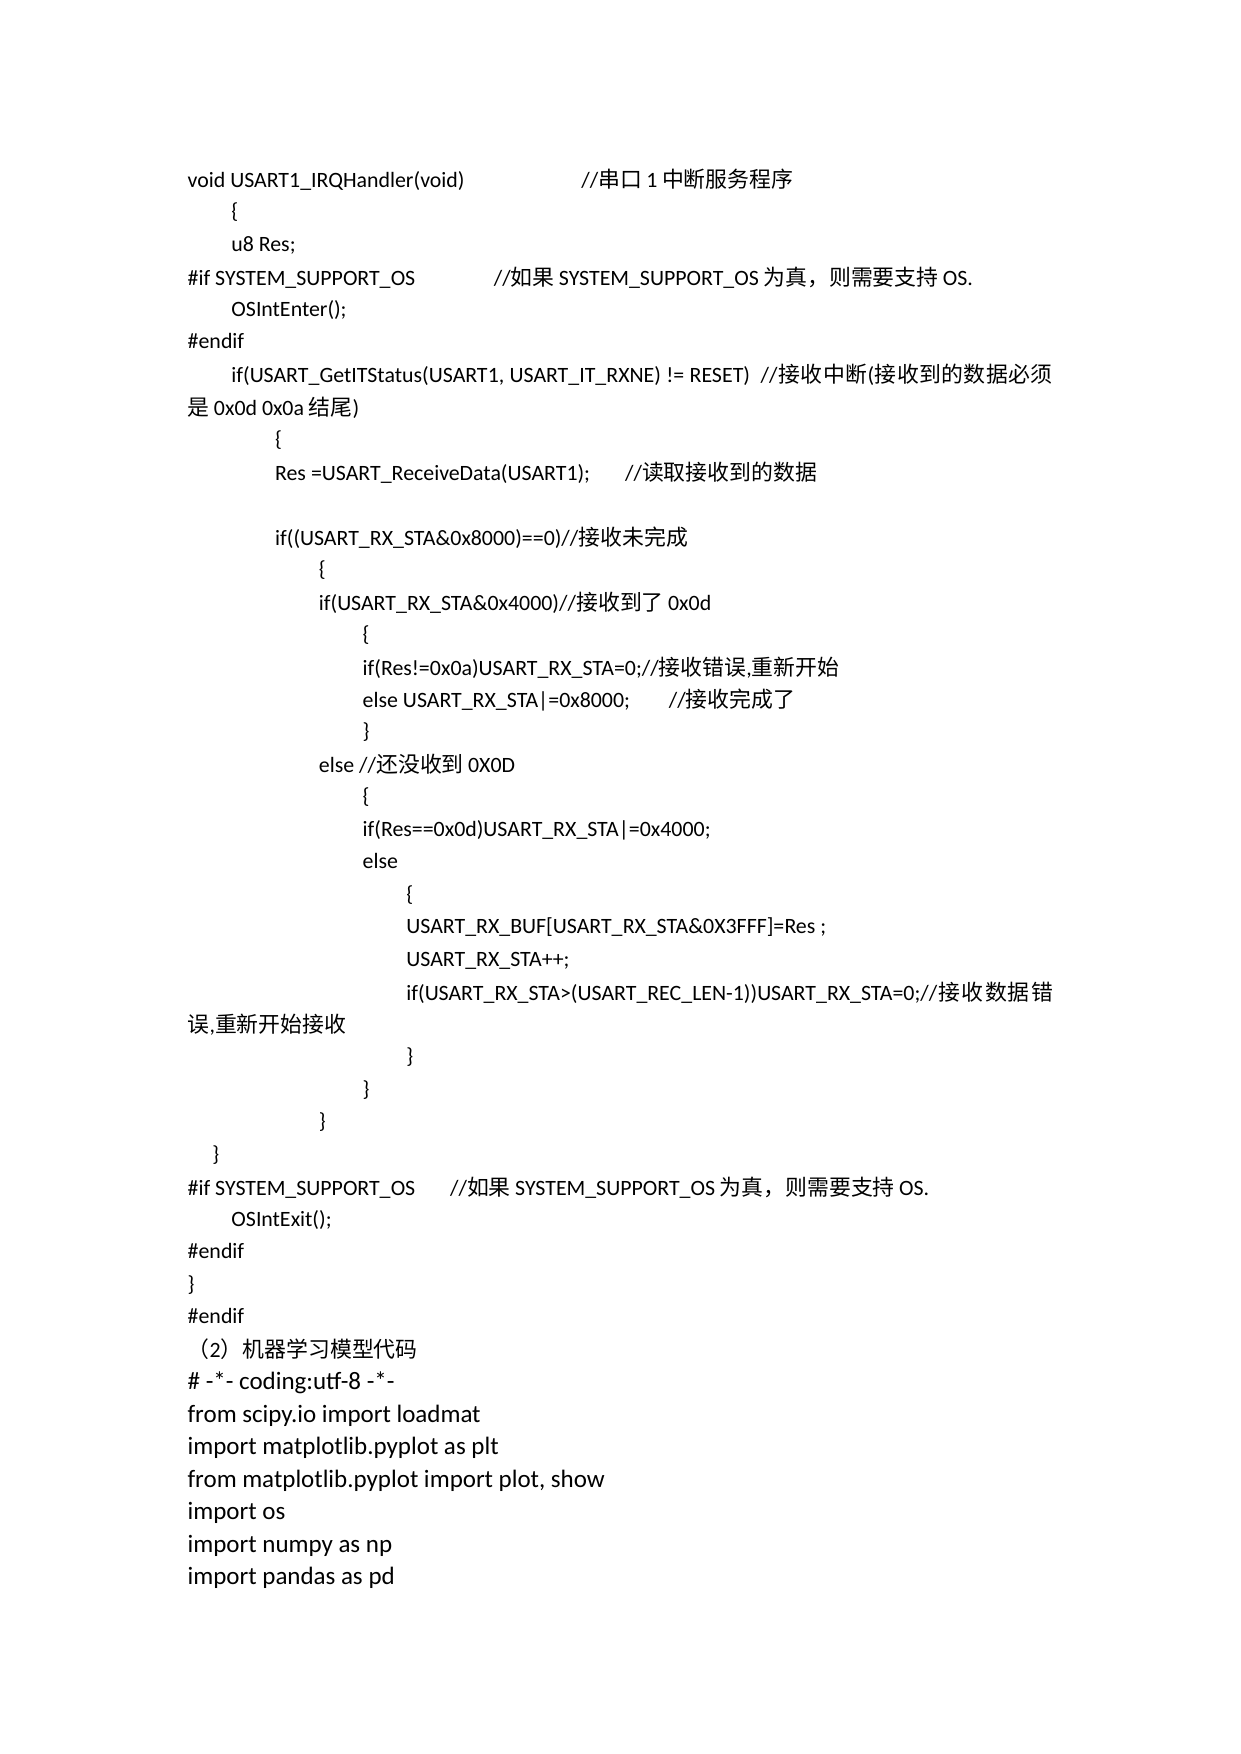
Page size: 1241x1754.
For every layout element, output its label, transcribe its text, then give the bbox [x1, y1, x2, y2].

text from matplotlib.pyplot import plot, show [187, 1462, 1053, 1494]
text { [187, 552, 1053, 584]
text u8 Res; [187, 227, 1053, 259]
text Res =USART_ReceiveData(USART1); //读取接收到的数据 [187, 454, 1053, 487]
text import matplotlib.pyplot as plt [187, 1429, 1053, 1462]
text void USART1_IRQHandler(void) //串口1中断服务程序 [187, 162, 1053, 194]
text if(Res==0x0d)USART_RX_STA|=0x4000; [187, 812, 1053, 844]
text } [187, 1039, 1053, 1072]
text { [187, 779, 1053, 812]
text # -*- coding:utf-8 -*- [187, 1364, 1053, 1397]
text USART_RX_STA++; [187, 942, 1053, 974]
text OSIntExit(); [187, 1202, 1053, 1234]
text import os [187, 1494, 1053, 1527]
text { [187, 877, 1053, 909]
text } [187, 1267, 1053, 1299]
text （2）机器学习模型代码 [187, 1332, 1053, 1364]
text { [187, 194, 1053, 227]
text if(Res!=0x0a)USART_RX_STA=0;//接收错误,重新开始 [187, 649, 1053, 682]
text if(USART_GetITStatus(USART1, USART_IT_RXNE) != RESET) //接收中断(接收到的数据必须是0x0d 0x0a结尾) [187, 357, 1053, 422]
text #endif [187, 1234, 1053, 1267]
text OSIntEnter(); [187, 292, 1053, 324]
text } [187, 1072, 1053, 1104]
text else [187, 844, 1053, 877]
text } [187, 714, 1053, 747]
text } [187, 1137, 1053, 1169]
text #endif [187, 1299, 1053, 1332]
text { [187, 422, 1053, 454]
text } [187, 1104, 1053, 1137]
text #endif [187, 324, 1053, 357]
text from scipy.io import loadmat [187, 1397, 1053, 1429]
text import pandas as pd [187, 1559, 1053, 1592]
text #if SYSTEM_SUPPORT_OS //如果SYSTEM_SUPPORT_OS为真，则需要支持OS. [187, 1169, 1053, 1202]
text #if SYSTEM_SUPPORT_OS //如果SYSTEM_SUPPORT_OS为真，则需要支持OS. [187, 259, 1053, 292]
text { [187, 617, 1053, 649]
text else //还没收到0X0D [187, 747, 1053, 779]
text USART_RX_BUF[USART_RX_STA&0X3FFF]=Res ; [187, 909, 1053, 942]
text import numpy as np [187, 1527, 1053, 1559]
text if((USART_RX_STA&0x8000)==0)//接收未完成 [187, 519, 1053, 552]
text else USART_RX_STA|=0x8000; //接收完成了 [187, 682, 1053, 714]
text if(USART_RX_STA>(USART_REC_LEN-1))USART_RX_STA=0;//接收数据错误,重新开始接收 [187, 974, 1053, 1039]
text if(USART_RX_STA&0x4000)//接收到了0x0d [187, 584, 1053, 617]
